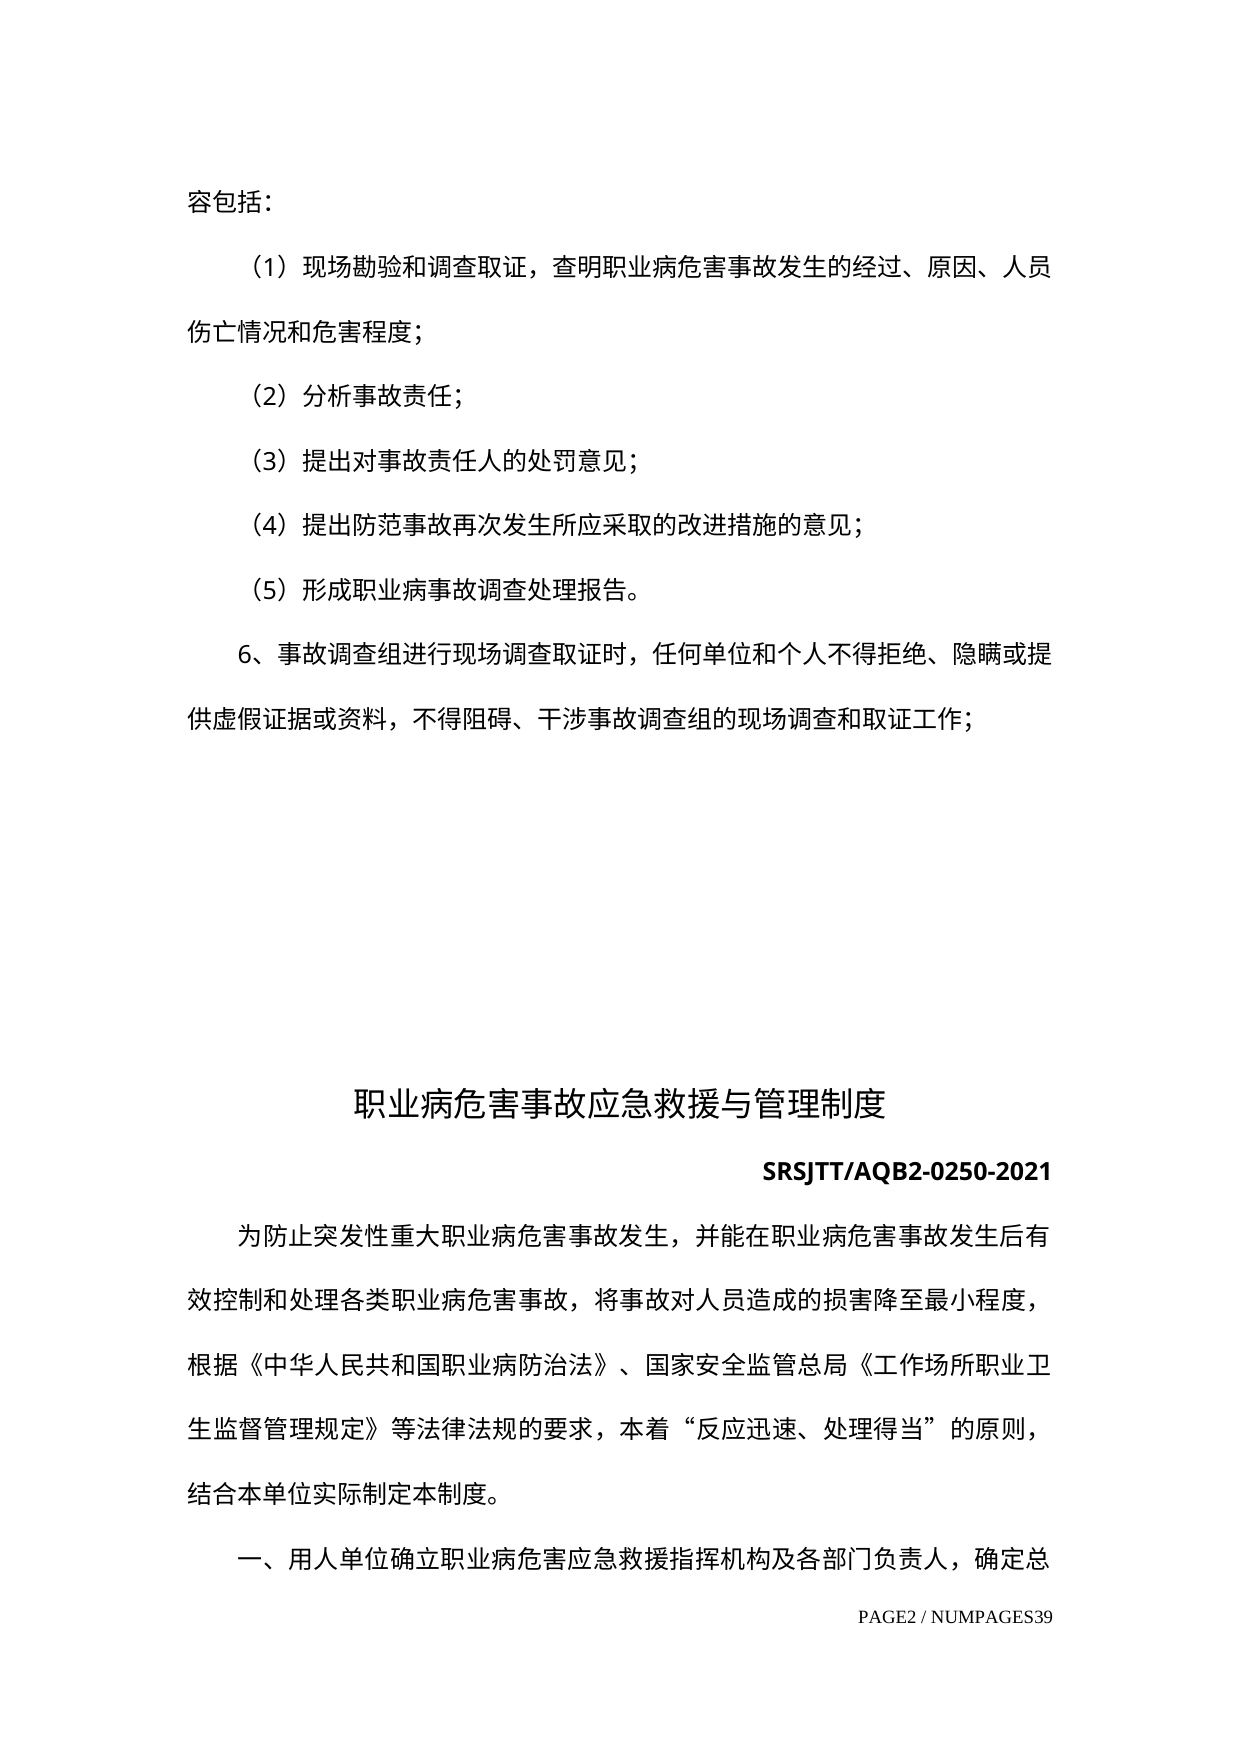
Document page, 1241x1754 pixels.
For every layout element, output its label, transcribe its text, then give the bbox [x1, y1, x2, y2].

text （5）形成职业病事故调查处理报告。 [187, 548, 1053, 612]
text （2）分析事故责任； [187, 354, 1053, 418]
text SRSJTT/AQB2-0250-2021 [187, 1129, 1053, 1193]
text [187, 160, 1053, 225]
text 职业病危害事故应急救援与管理制度 [187, 1064, 1053, 1129]
text （3）提出对事故责任人的处罚意见； [187, 418, 1053, 483]
text （1）现场勘验和调查取证，查明职业病危害事故发生的经过、原因、人员伤亡情况和危害程度； [187, 225, 1053, 354]
text （4）提出防范事故再次发生所应采取的改进措施的意见； [187, 483, 1053, 548]
text 6、事故调查组进行现场调查取证时，任何单位和个人不得拒绝、隐瞒或提供虚假证据或资料，不得阻碍、干涉事故调查组的现场调查和取证工作； [187, 612, 1053, 741]
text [187, 1516, 1053, 1581]
text 为防止突发性重大职业病危害事故发生，并能在职业病危害事故发生后有效控制和处理各类职业病危害事故，将事故对人员造成的损害降至最小程度，根据《中华人民共和国职业病防治法》、国家安全监管总局《工作场所职业卫生监督管理规定》等法律法规的要求，本着“反应迅速、处理得当”的原则，结合本单位实际制定本制度。 [187, 1193, 1053, 1516]
